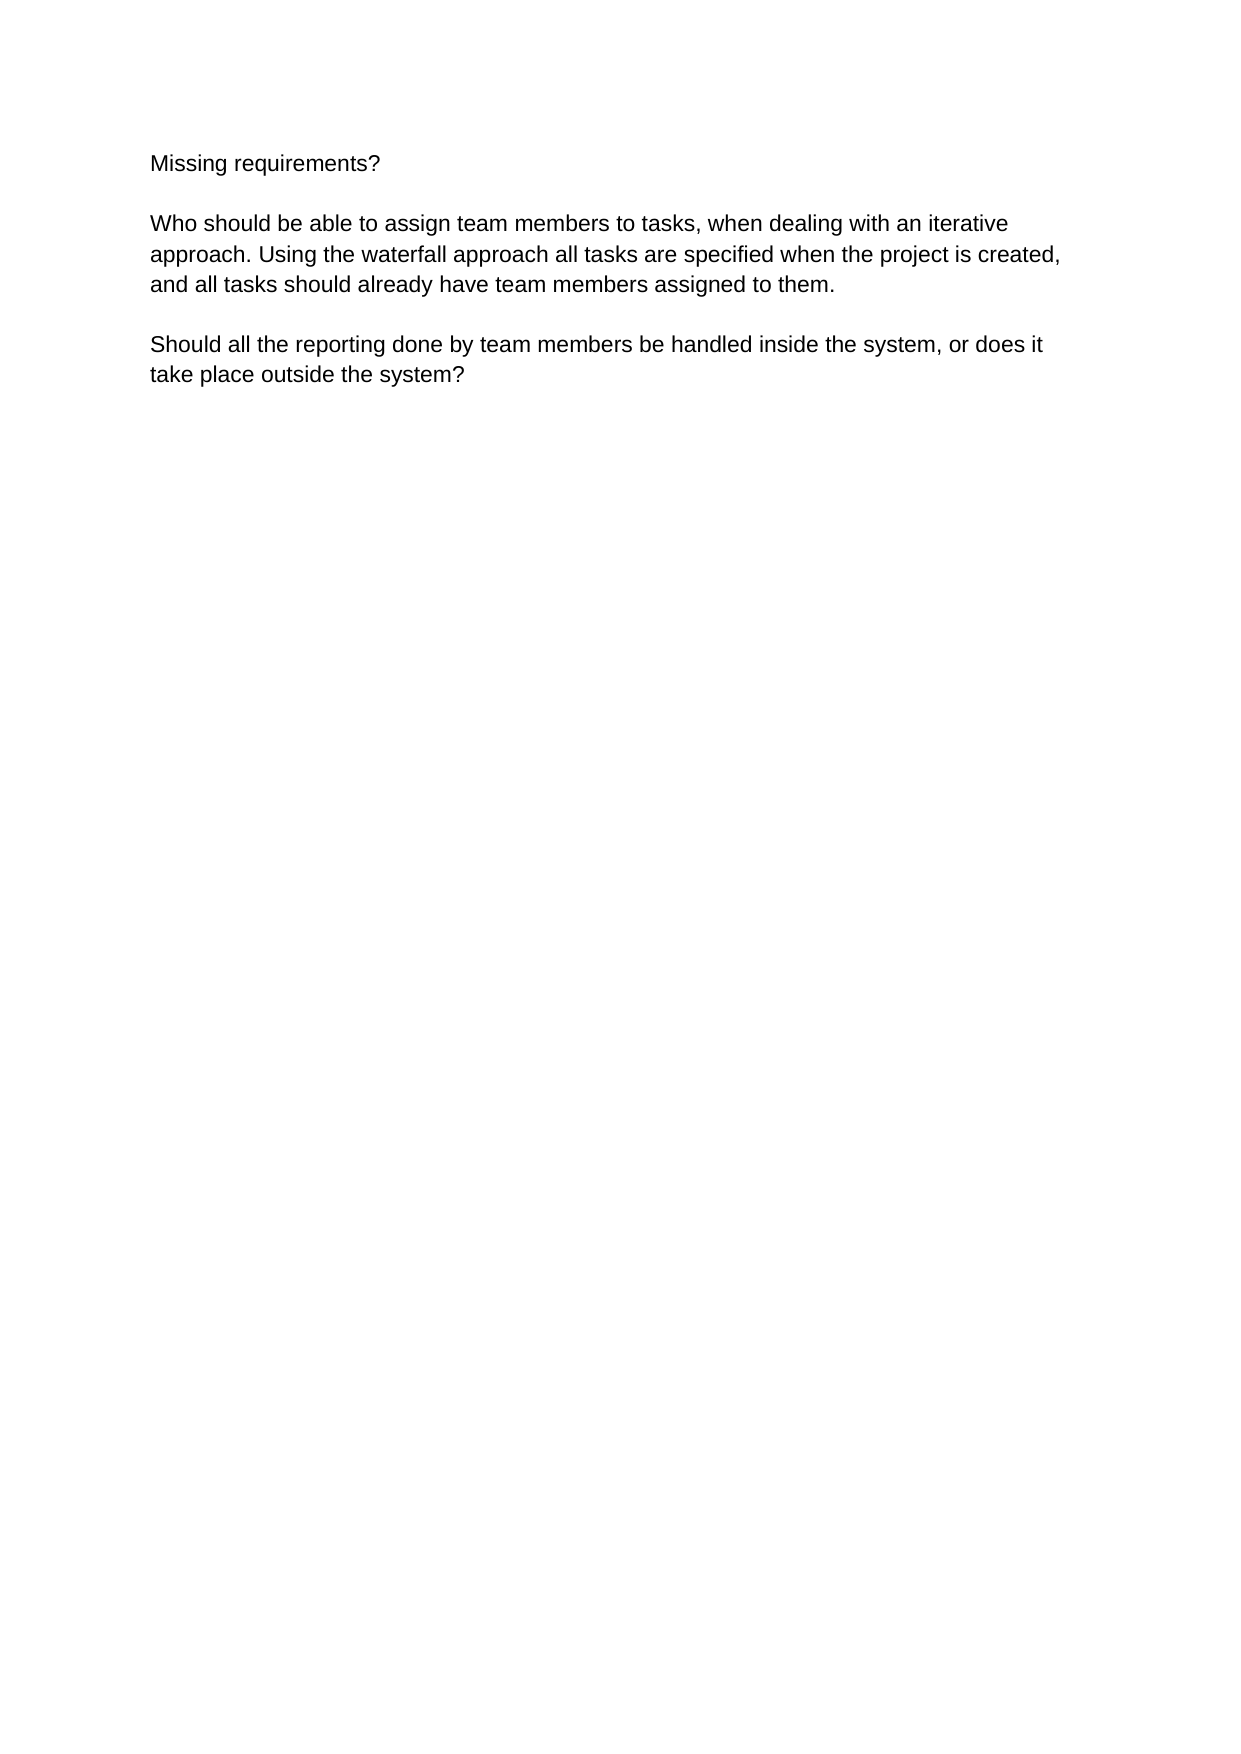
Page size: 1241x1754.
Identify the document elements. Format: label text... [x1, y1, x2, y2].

text Missing requirements? [150, 150, 1090, 176]
text Who should be able to assign team members to tasks, when dealing with an iterative approach. Using the waterfall approach all tasks are specified when the project is created, and all tasks should already have team members assigned to them. [150, 210, 1090, 297]
text Should all the reporting done by team members be handled inside the system, or does it take place outside the system? [150, 331, 1090, 388]
